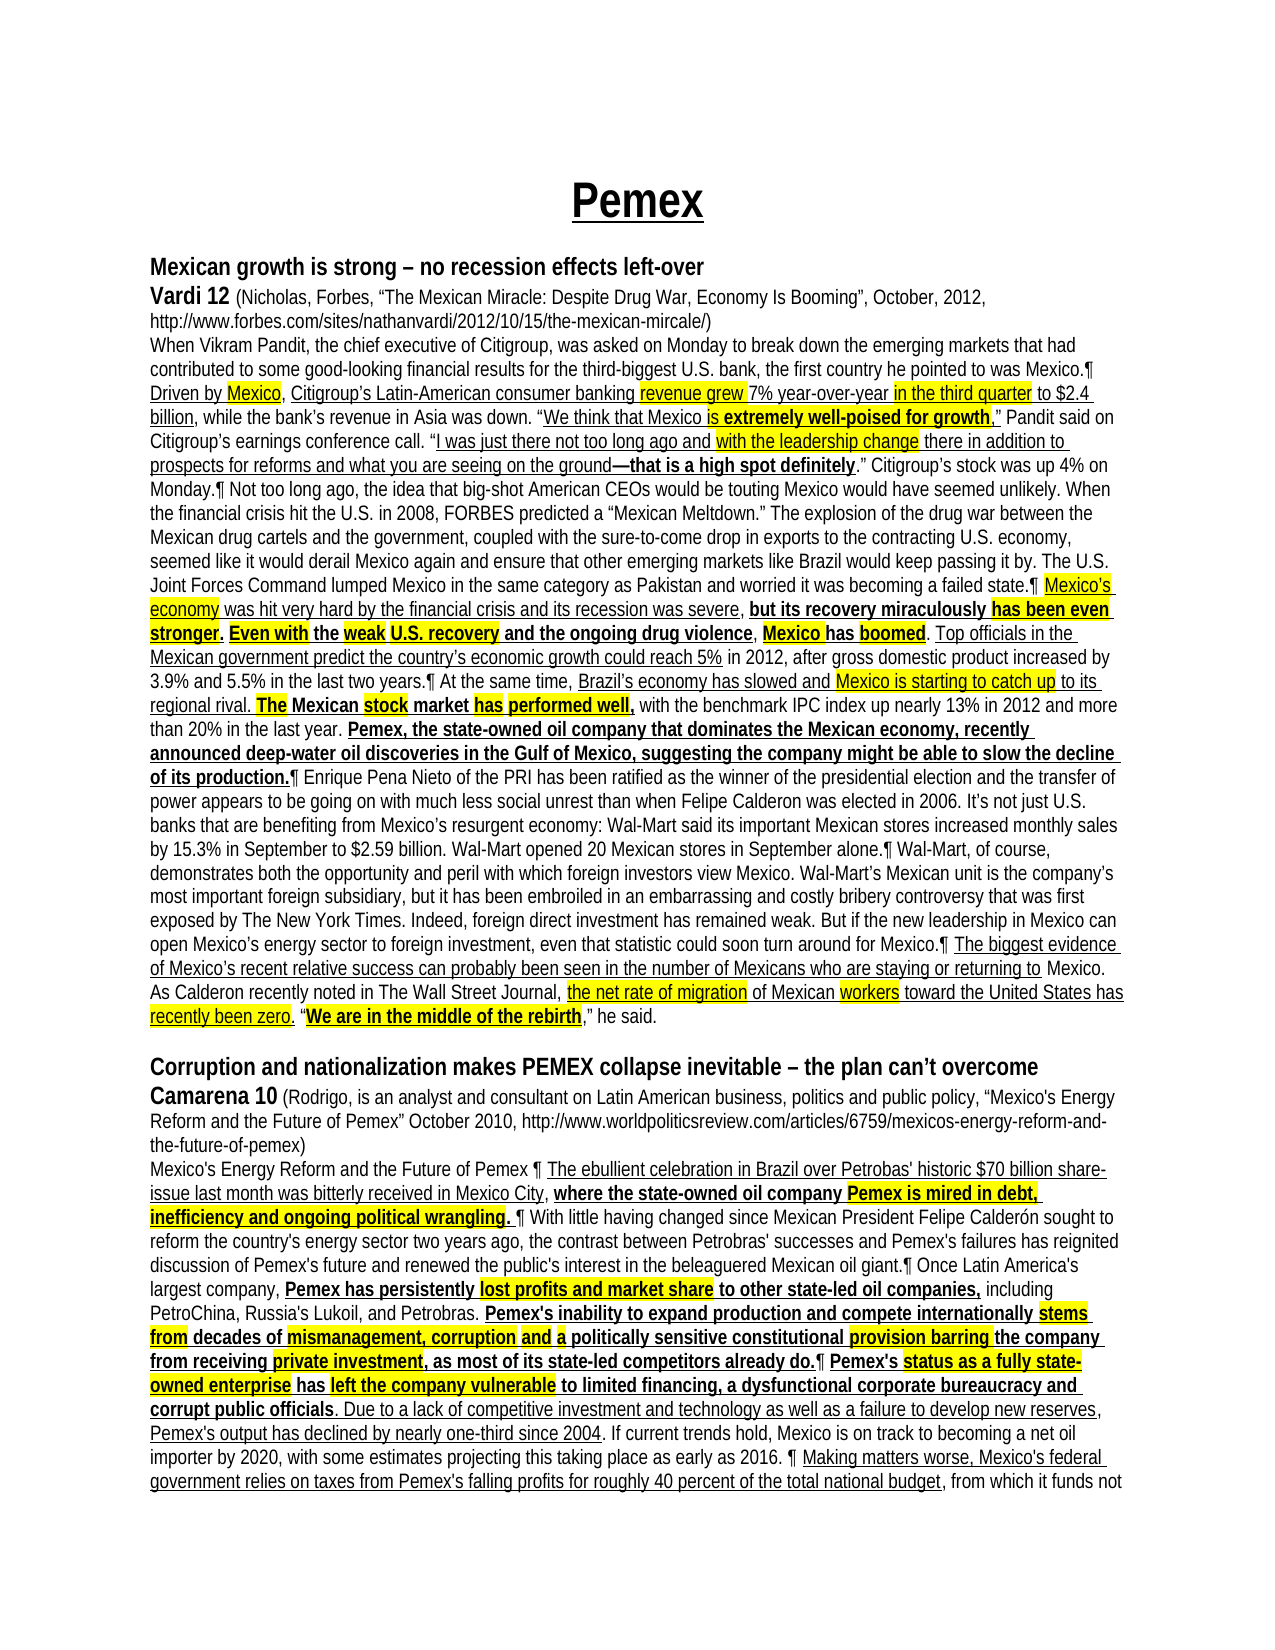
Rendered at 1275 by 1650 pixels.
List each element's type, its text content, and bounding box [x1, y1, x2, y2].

text Mexican growth is strong – no recession effects left-over [150, 252, 1125, 281]
text Vardi 12 (Nicholas, Forbes, “The Mexican Miracle: Despite Drug War, Economy Is Booming”, October, 2012, http://www.forbes.com/sites/nathanvardi/2012/10/15/the-mexican-mircale/) [150, 281, 1125, 333]
text When Vikram Pandit, the chief executive of Citigroup, was asked on Monday to break down the emerging markets that had contributed to some good-looking financial results for the third-biggest U.S. bank, the first country he pointed to was Mexico.¶ Driven by Mexico, Citigroup’s Latin-American consumer banking revenue grew 7% year-over-year in the third quarter to $2.4 billion, while the bank’s revenue in Asia was down. “We think that Mexico is extremely well-poised for growth,” Pandit said on Citigroup’s earnings conference call. “I was just there not too long ago and with the leadership change there in addition to prospects for reforms and what you are seeing on the ground—that is a high spot definitely.” Citigroup’s stock was up 4% on Monday.¶ Not too long ago, the idea that big-shot American CEOs would be touting Mexico would have seemed unlikely. When the financial crisis hit the U.S. in 2008, FORBES predicted a “Mexican Meltdown.” The explosion of the drug war between the Mexican drug cartels and the government, coupled with the sure-to-come drop in exports to the contracting U.S. economy, seemed like it would derail Mexico again and ensure that other emerging markets like Brazil would keep passing it by. The U.S. Joint Forces Command lumped Mexico in the same category as Pakistan and worried it was becoming a failed state.¶ Mexico’s economy was hit very hard by the financial crisis and its recession was severe, but its recovery miraculously has been even stronger. Even with the weak U.S. recovery and the ongoing drug violence, Mexico has boomed. Top officials in the Mexican government predict the country’s economic growth could reach 5% in 2012, after gross domestic product increased by 3.9% and 5.5% in the last two years.¶ At the same time, Brazil’s economy has slowed and Mexico is starting to catch up to its regional rival. The Mexican stock market has performed well, with the benchmark IPC index up nearly 13% in 2012 and more than 20% in the last year. Pemex, the state-owned oil company that dominates the Mexican economy, recently announced deep-water oil discoveries in the Gulf of Mexico, suggesting the company might be able to slow the decline of its production.¶ Enrique Pena Nieto of the PRI has been ratified as the winner of the presidential election and the transfer of power appears to be going on with much less social unrest than when Felipe Calderon was elected in 2006. It’s not just U.S. banks that are benefiting from Mexico’s resurgent economy: Wal-Mart said its important Mexican stores increased monthly sales by 15.3% in September to $2.59 billion. Wal-Mart opened 20 Mexican stores in September alone.¶ Wal-Mart, of course, demonstrates both the opportunity and peril with which foreign investors view Mexico. Wal-Mart’s Mexican unit is the company’s most important foreign subsidiary, but it has been embroiled in an embarrassing and costly bribery controversy that was first exposed by The New York Times. Indeed, foreign direct investment has remained weak. But if the new leadership in Mexico can open Mexico’s energy sector to foreign investment, even that statistic could soon turn around for Mexico.¶ The biggest evidence of Mexico’s recent relative success can probably been seen in the number of Mexicans who are staying or returning to Mexico. As Calderon recently noted in The Wall Street Journal, the net rate of migration of Mexican workers toward the United States has recently been zero. “We are in the middle of the rebirth,” he said. [150, 333, 1125, 1028]
text Corruption and nationalization makes PEMEX collapse inevitable – the plan can’t overcome [150, 1052, 1125, 1081]
subtitle Pemex [150, 171, 1125, 228]
text Camarena 10 (Rodrigo, is an analyst and consultant on Latin American business, politics and public policy, “Mexico's Energy Reform and the Future of Pemex” October 2010, http://www.worldpoliticsreview.com/articles/6759/mexicos-energy-reform-and-the-future-of-pemex) [150, 1081, 1125, 1157]
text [150, 1157, 1125, 1493]
